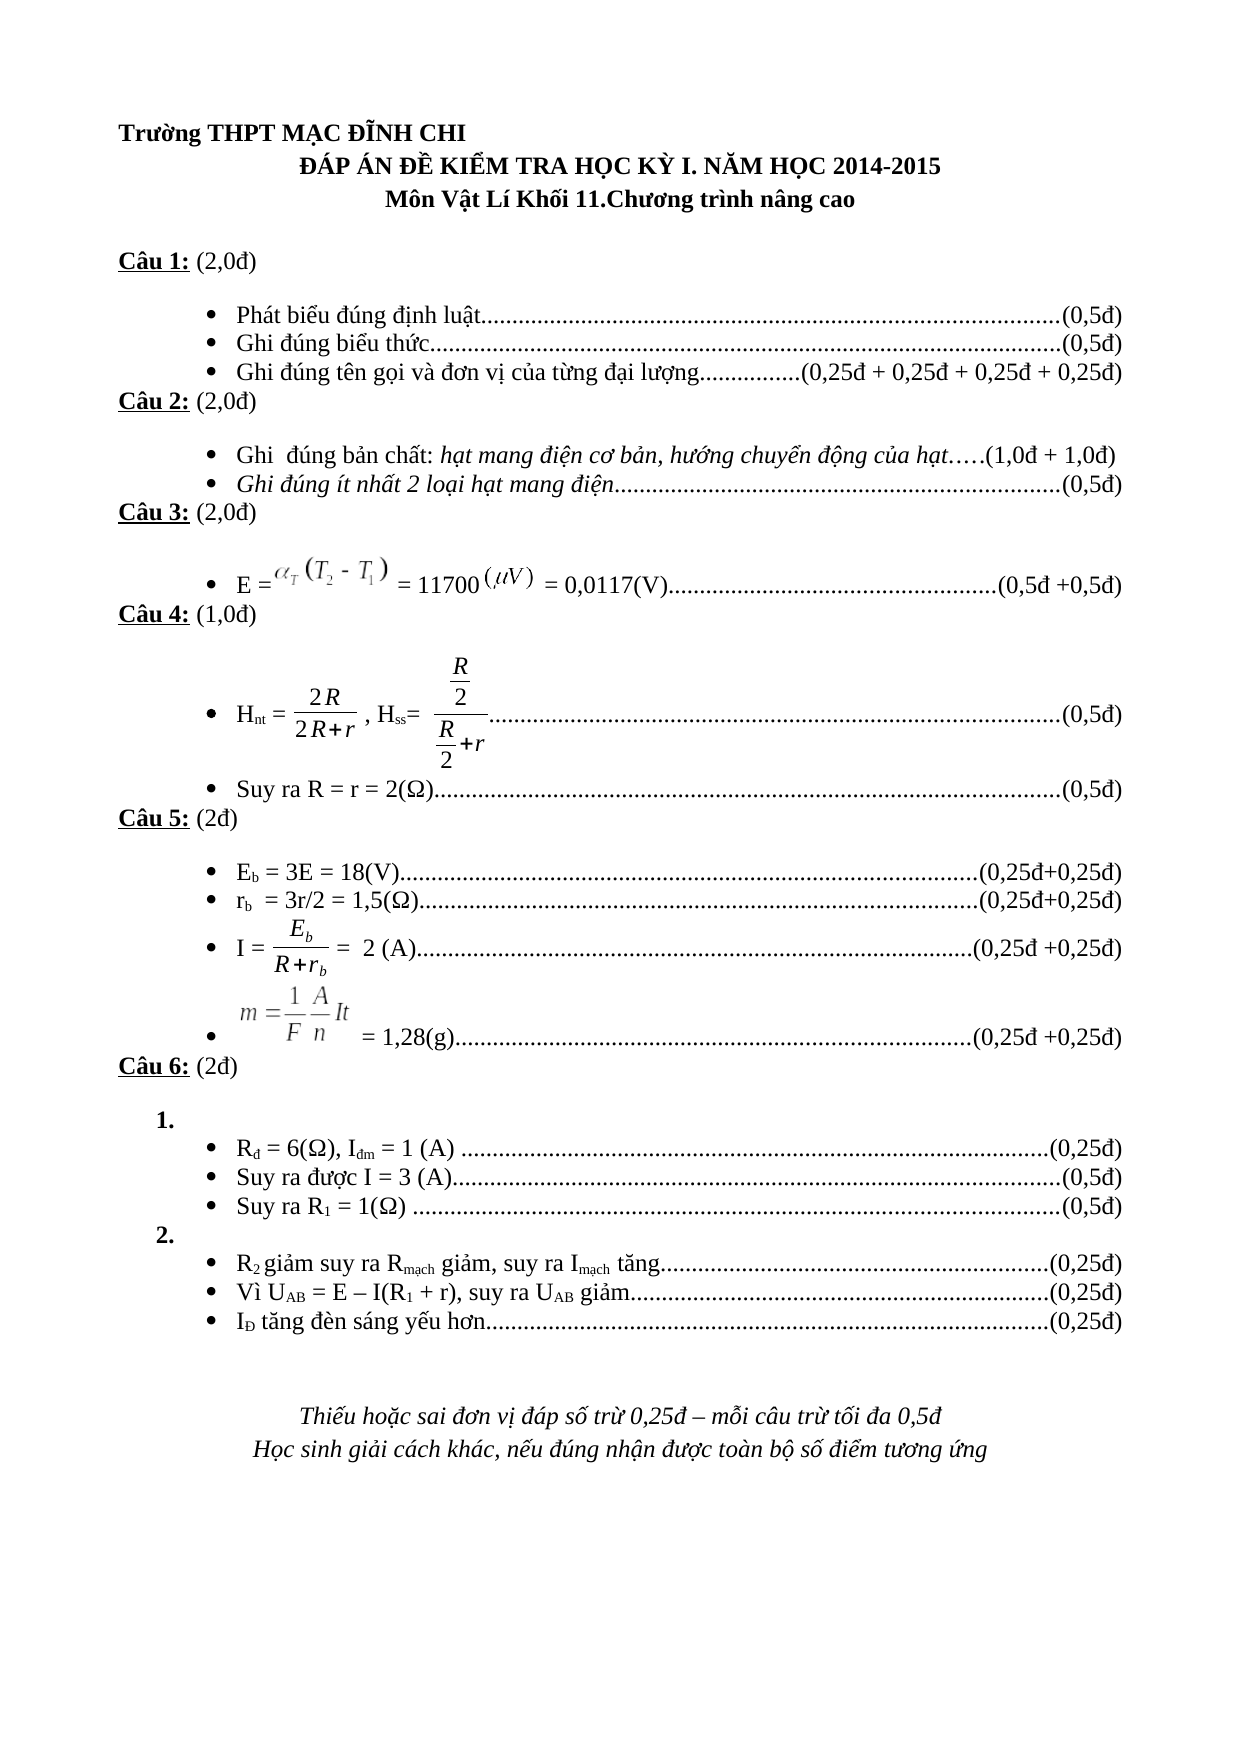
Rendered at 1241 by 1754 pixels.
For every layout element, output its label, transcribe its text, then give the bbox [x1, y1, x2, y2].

list Eb = 3E = 18(V) (0,25đ+0,25đ) [207, 857, 1122, 885]
list I = = 2 (A) (0,25đ +0,25đ) [207, 914, 1122, 981]
list Suy ra R1 = 1(Ω) (0,5đ) [207, 1191, 1122, 1220]
list R2 giảm suy ra Rmạch giảm, suy ra Imạch tăng (0,25đ) [207, 1248, 1122, 1277]
list Suy ra được I = 3 (A) (0,5đ) [207, 1162, 1122, 1191]
text Thiếu hoặc sai đơn vị đáp số trừ 0,25đ – mỗi câu trừ tối đa 0,5đ [118, 1401, 1122, 1429]
list Học sinh giải cách khác, nếu đúng nhận được toàn bộ số điểm tương ứng [118, 1434, 1122, 1463]
text Câu 1: (2,0đ) [118, 246, 1122, 275]
list Phát biểu đúng định luật (0,5đ) [207, 300, 1122, 328]
list E = = 11700 = 0,0117(V) (0,5đ +0,5đ) [207, 551, 1122, 599]
list Hnt = , Hss= (0,5đ) [207, 652, 1122, 774]
list rb = 3r/2 = 1,5(Ω) (0,25đ+0,25đ) [207, 885, 1122, 914]
list Rđ = 6(Ω), Iđm = 1 (A) (0,25đ) [207, 1133, 1122, 1162]
text Câu 2: (2,0đ) [118, 386, 1122, 415]
text Câu 6: (2đ) [118, 1051, 1122, 1080]
list = 1,28(g) (0,25đ +0,25đ) [207, 981, 1122, 1051]
list Vì UAB = E – I(R1 + r), suy ra UAB giảm (0,25đ) [207, 1277, 1122, 1306]
list Ghi đúng ít nhất 2 loại hạt mang điện (0,5đ) [207, 469, 1122, 497]
text Câu 3: (2,0đ) [118, 497, 1122, 526]
text Câu 4: (1,0đ) [118, 599, 1122, 627]
list Suy ra R = r = 2(Ω) (0,5đ) [207, 774, 1122, 803]
list Môn Vật Lí Khối 11.Chương trình nâng cao [118, 184, 1122, 213]
text ĐÁP ÁN ĐỀ KIỂM TRA HỌC KỲ I. NĂM HỌC 2014-2015 [118, 151, 1122, 180]
text Trường THPT MẠC ĐĨNH CHI [118, 118, 1122, 147]
list Ghi đúng tên gọi và đơn vị của từng đại lượng (0,25đ + 0,25đ + 0,25đ + 0,25đ) [207, 357, 1122, 386]
text Câu 5: (2đ) [118, 803, 1122, 832]
list Ghi đúng biểu thức (0,5đ) [207, 328, 1122, 357]
list Ghi đúng bản chất: hạt mang điện cơ bản, hướng chuyển động của hạt (1,0đ + 1,0đ) [207, 440, 1122, 469]
list IĐ tăng đèn sáng yếu hơn (0,25đ) [207, 1306, 1122, 1335]
